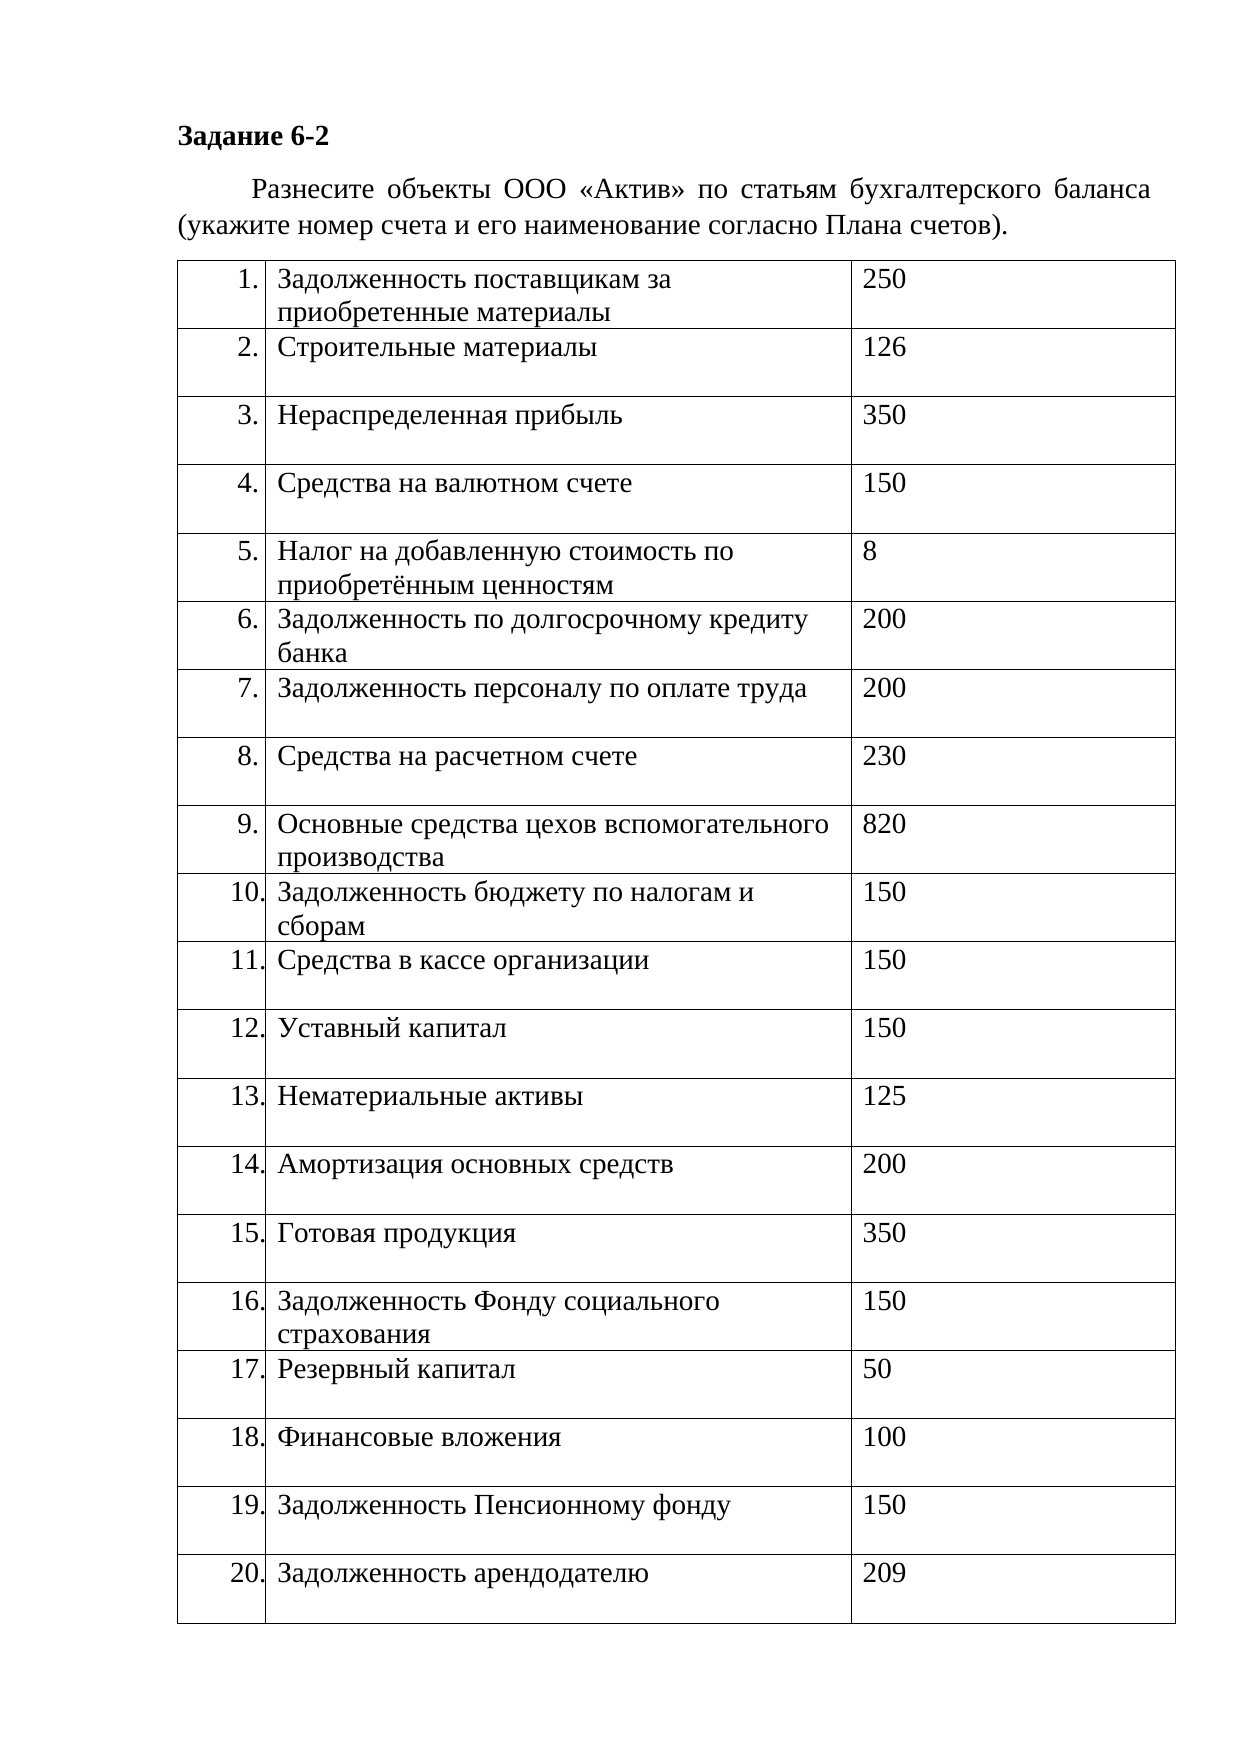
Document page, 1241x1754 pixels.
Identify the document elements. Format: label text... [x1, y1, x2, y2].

text Задание 6-2 [177, 118, 1152, 152]
table_cell Готовая продукция [266, 1215, 851, 1282]
table_cell [178, 1079, 265, 1146]
table_cell Средства на валютном счете [266, 465, 851, 532]
table_cell Резервный капитал [266, 1351, 851, 1418]
table_cell 820 [852, 806, 1175, 873]
table_cell Задолженность бюджету по налогам и сборам [266, 874, 851, 941]
table_cell [178, 670, 265, 737]
table_cell 125 [852, 1079, 1175, 1146]
table_header Задолженность поставщикам за приобретенные материалы [266, 261, 851, 328]
table_cell Средства в кассе организации [266, 942, 851, 1009]
table_cell 150 [852, 942, 1175, 1009]
table_cell 126 [852, 329, 1175, 396]
table_cell 150 [852, 465, 1175, 532]
table_cell Задолженность арендодателю [266, 1555, 851, 1622]
table_cell [178, 1487, 265, 1554]
table_cell Налог на добавленную стоимость по приобретённым ценностям [266, 534, 851, 601]
table_cell 100 [852, 1419, 1175, 1486]
table_cell Задолженность Пенсионному фонду [266, 1487, 851, 1554]
table_cell Основные средства цехов вспомогательного производства [266, 806, 851, 873]
table_cell [178, 1215, 265, 1282]
table_cell [178, 942, 265, 1009]
table_cell 200 [852, 670, 1175, 737]
table_cell [178, 738, 265, 805]
table_cell [178, 1283, 265, 1350]
table_header 250 [852, 261, 1175, 328]
table_cell Нераспределенная прибыль [266, 397, 851, 464]
table_cell 150 [852, 1010, 1175, 1077]
table_cell [178, 329, 265, 396]
table_cell 200 [852, 1147, 1175, 1214]
table_cell 150 [852, 1487, 1175, 1554]
table_cell Уставный капитал [266, 1010, 851, 1077]
text Разнесите объекты ООО «Актив» по статьям бухгалтерского баланса (укажите номер счета и его наименование согласно Плана счетов). [177, 171, 1152, 241]
table_cell 350 [852, 397, 1175, 464]
table_cell [178, 1010, 265, 1077]
table_cell Задолженность Фонду социального страхования [266, 1283, 851, 1350]
table_cell [178, 806, 265, 873]
table_cell [178, 397, 265, 464]
table_cell 50 [852, 1351, 1175, 1418]
table_cell 350 [852, 1215, 1175, 1282]
table_cell Средства на расчетном счете [266, 738, 851, 805]
table_cell Финансовые вложения [266, 1419, 851, 1486]
table_cell 200 [852, 602, 1175, 669]
table_cell 8 [852, 534, 1175, 601]
table_cell Задолженность персоналу по оплате труда [266, 670, 851, 737]
table_header [178, 261, 265, 328]
table_cell Строительные материалы [266, 329, 851, 396]
table_cell Задолженность по долгосрочному кредиту банка [266, 602, 851, 669]
table_cell [178, 874, 265, 941]
table_cell [178, 465, 265, 532]
table_cell [178, 1555, 265, 1622]
table_cell [178, 602, 265, 669]
table_cell Амортизация основных средств [266, 1147, 851, 1214]
table_cell 209 [852, 1555, 1175, 1622]
table_cell [178, 1147, 265, 1214]
table_cell Нематериальные активы [266, 1079, 851, 1146]
table_cell 150 [852, 1283, 1175, 1350]
table_cell [178, 1351, 265, 1418]
table_cell 150 [852, 874, 1175, 941]
table_cell [178, 1419, 265, 1486]
table_cell [178, 534, 265, 601]
table_cell 230 [852, 738, 1175, 805]
